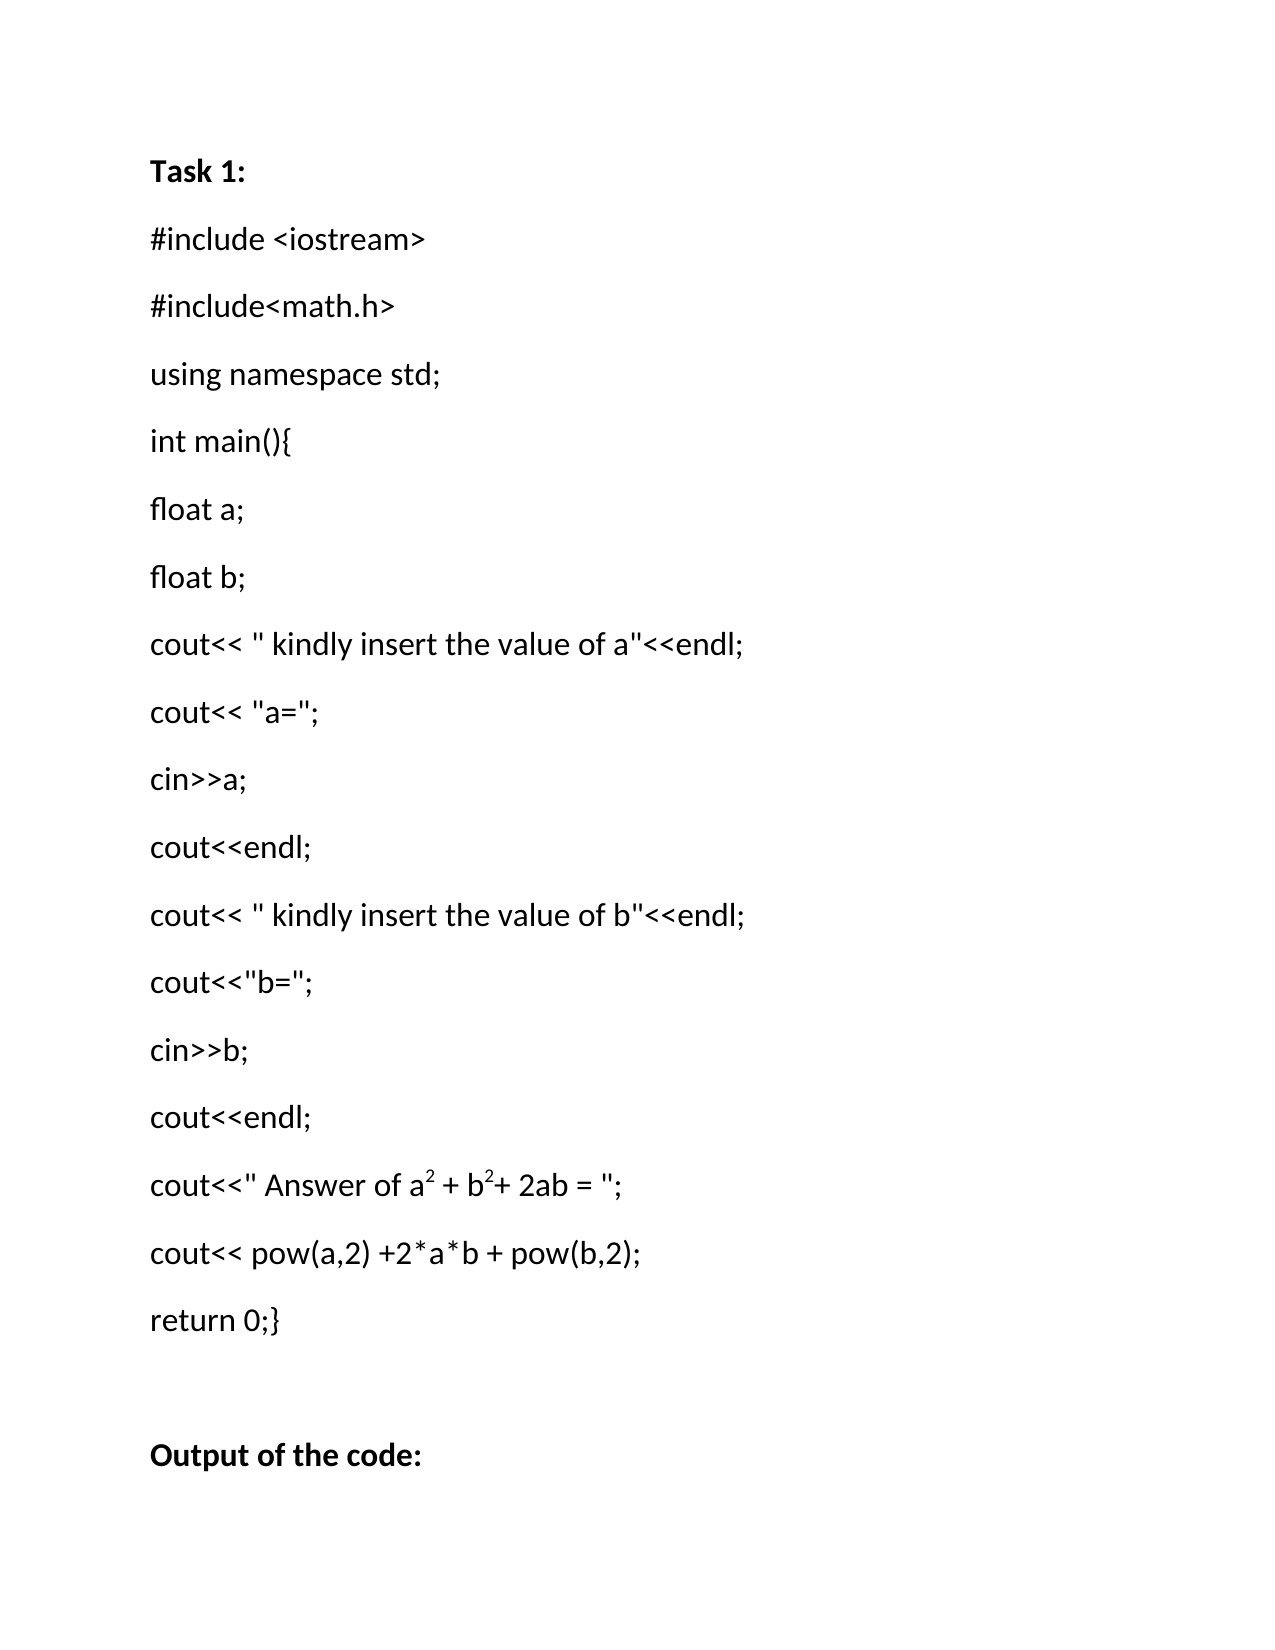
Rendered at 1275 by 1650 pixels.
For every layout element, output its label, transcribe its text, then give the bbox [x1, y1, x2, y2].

text cout<< pow(a,2) +2*a*b + pow(b,2); [150, 1232, 1125, 1272]
text return 0;} [150, 1299, 1125, 1340]
text cout<<"b="; [150, 961, 1125, 1002]
text cout<< " kindly insert the value of b"<<endl; [150, 894, 1125, 934]
text Task 1: [150, 150, 1125, 191]
text cout<<endl; [150, 1096, 1125, 1137]
text using namespace std; [150, 353, 1125, 393]
text cout<<" Answer of a2 + b2+ 2ab = "; [150, 1164, 1125, 1205]
text cout<< "a="; [150, 691, 1125, 732]
text cout<<endl; [150, 826, 1125, 867]
text Output of the code: [150, 1434, 1125, 1475]
text cout<< " kindly insert the value of a"<<endl; [150, 623, 1125, 664]
text #include <iostream> [150, 218, 1125, 258]
text cin>>a; [150, 758, 1125, 799]
text int main(){ [150, 420, 1125, 461]
text float a; [150, 488, 1125, 529]
text #include<math.h> [150, 285, 1125, 326]
text float b; [150, 556, 1125, 596]
text cin>>b; [150, 1029, 1125, 1069]
